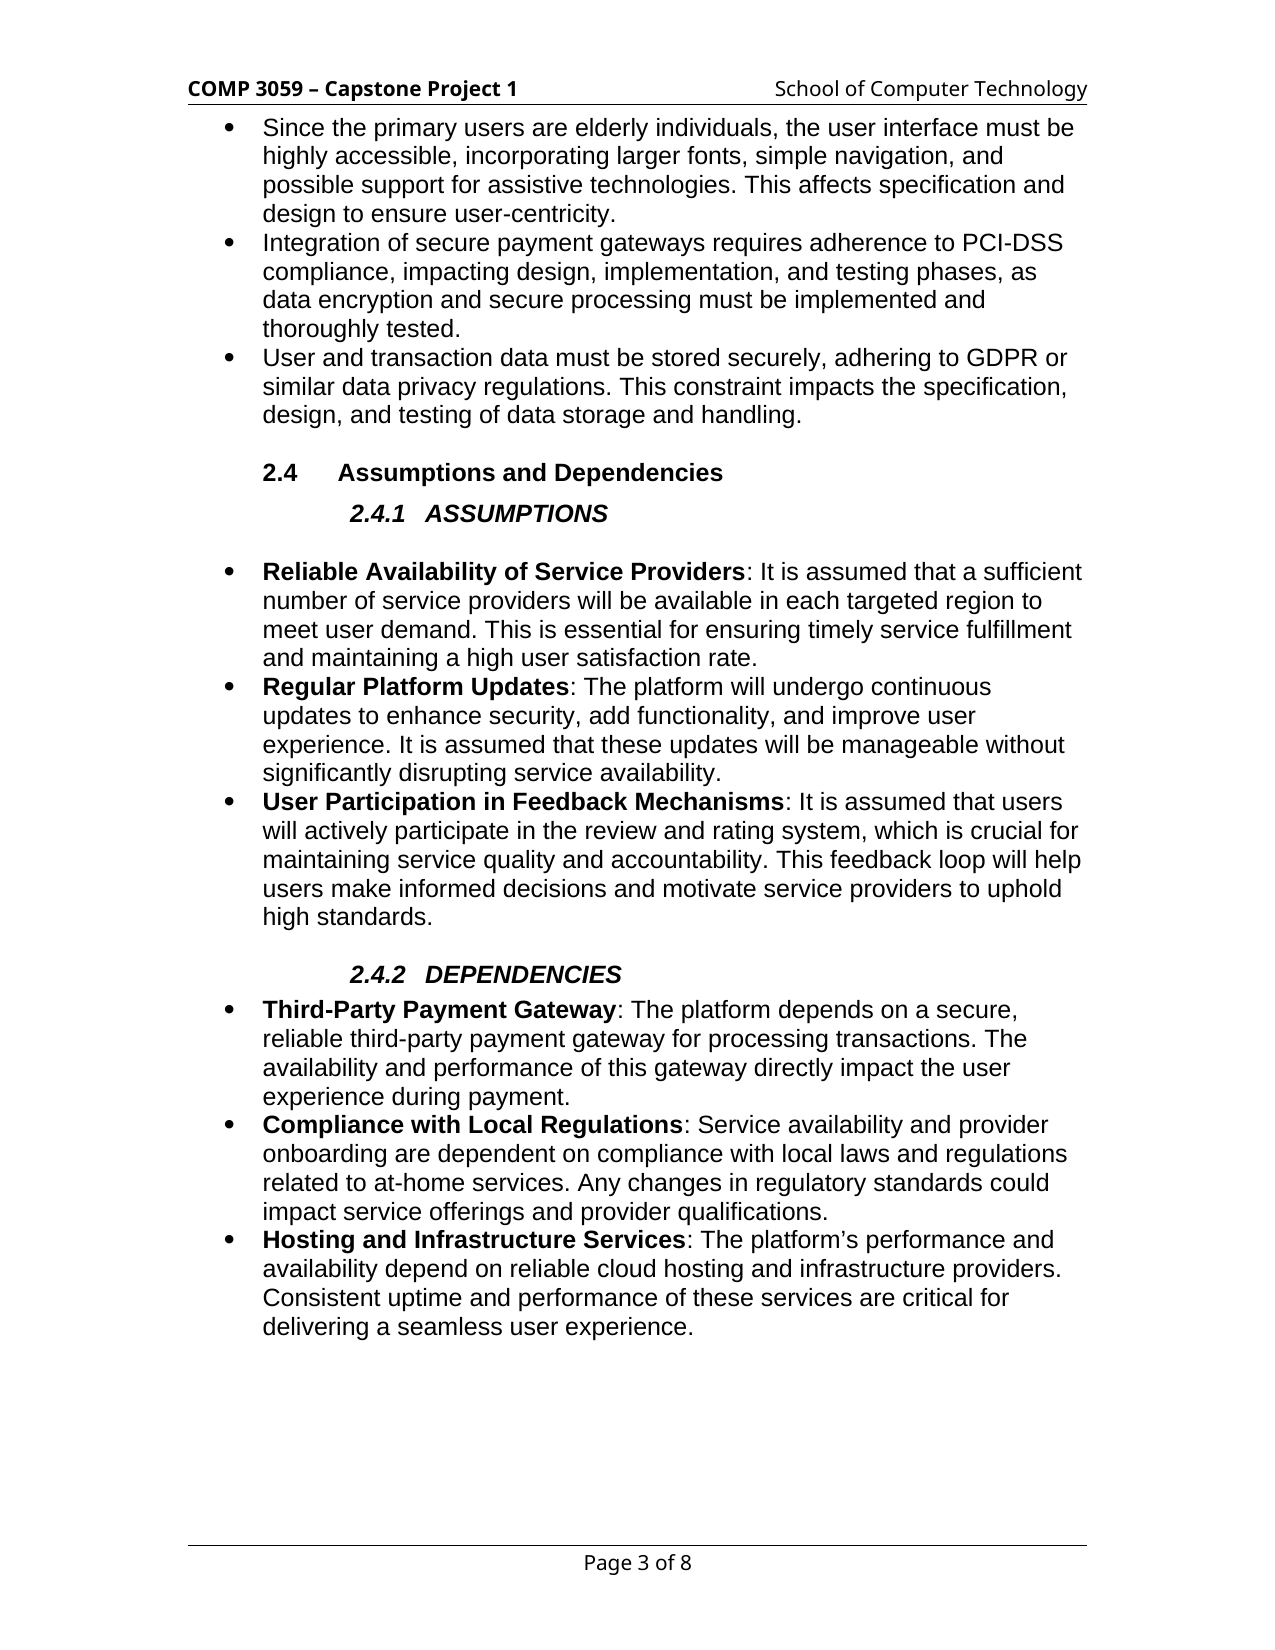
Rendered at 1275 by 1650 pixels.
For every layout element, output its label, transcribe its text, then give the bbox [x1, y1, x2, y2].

list User and transaction data must be stored securely, adhering to GDPR or similar data privacy regulations. This constraint impacts the specification, design, and testing of data storage and handling. [225, 343, 1087, 429]
list Regular Platform Updates: The platform will undergo continuous updates to enhance security, add functionality, and improve user experience. It is assumed that these updates will be manageable without significantly disrupting service availability. [225, 701, 1087, 816]
list Hosting and Infrastructure Services: The platform’s performance and availability depend on reliable cloud hosting and infrastructure providers. Consistent uptime and performance of these services are critical for delivering a seamless user experience. [225, 1284, 1087, 1399]
subtitle DEPENDENCIES [350, 1018, 1087, 1047]
list Third-Party Payment Gateway: The platform depends on a secure, reliable third-party payment gateway for processing transactions. The availability and performance of this gateway directly impact the user experience during payment. [225, 1053, 1087, 1169]
subtitle Assumptions and Dependencies [262, 458, 1087, 487]
list Reliable Availability of Service Providers: It is assumed that a sufficient number of service providers will be available in each targeted region to meet user demand. This is essential for ensuring timely service fulfillment and maintaining a high user satisfaction rate. [225, 557, 1087, 672]
subtitle ASSUMPTIONS [350, 499, 1087, 528]
list User Participation in Feedback Mechanisms: It is assumed that users will actively participate in the review and rating system, which is crucial for maintaining service quality and accountability. This feedback loop will help users make informed decisions and motivate service providers to uphold high standards. [225, 846, 1087, 989]
list Since the primary users are elderly individuals, the user interface must be highly accessible, incorporating larger fonts, simple navigation, and possible support for assistive technologies. This affects specification and design to ensure user-centricity. [225, 112, 1087, 228]
list Compliance with Local Regulations: Service availability and provider onboarding are dependent on compliance with local laws and regulations related to at-home services. Any changes in regulatory standards could impact service offerings and provider qualifications. [225, 1169, 1087, 1284]
list Integration of secure payment gateways requires adherence to PCI-DSS compliance, impacting design, implementation, and testing phases, as data encryption and secure processing must be implemented and thoroughly tested. [225, 228, 1087, 343]
